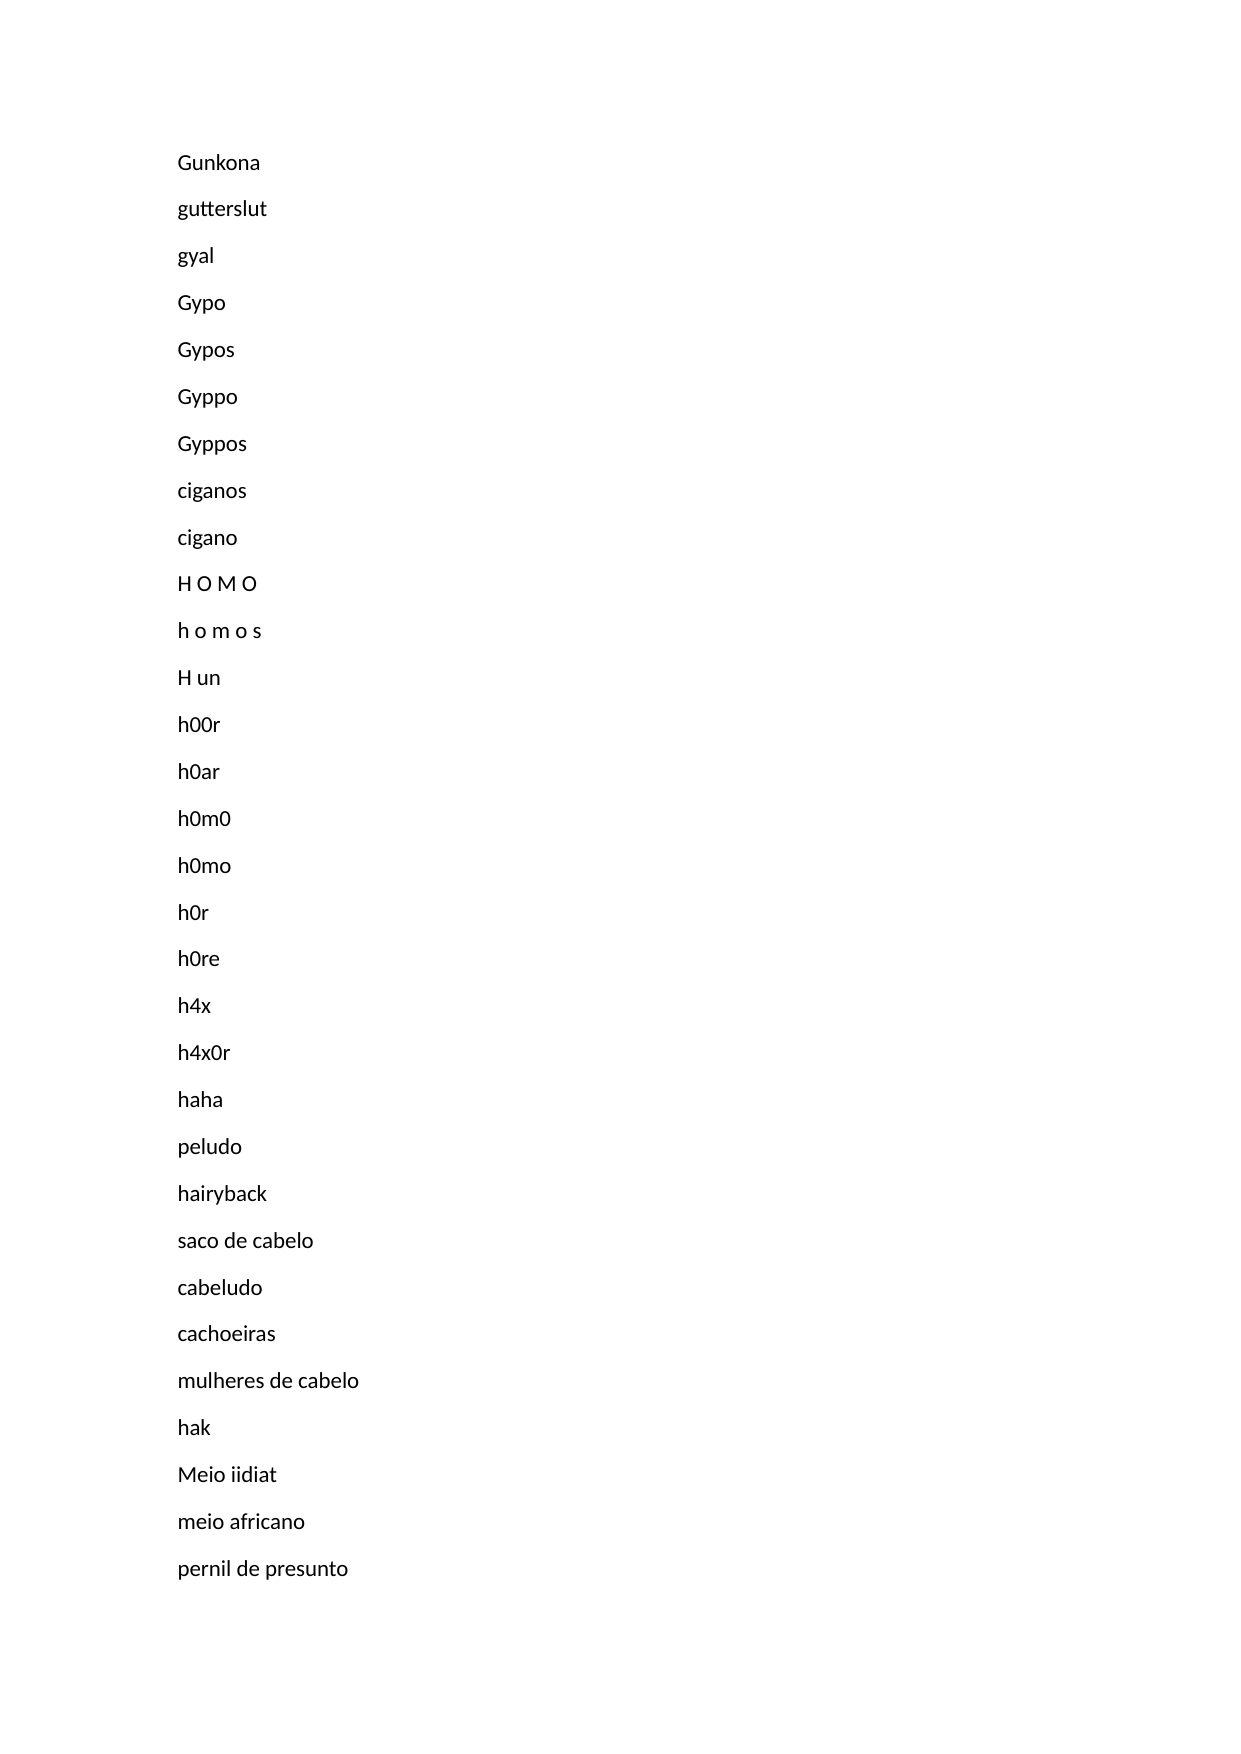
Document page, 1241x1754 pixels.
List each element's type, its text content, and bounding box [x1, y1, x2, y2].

text H un [177, 663, 1063, 691]
text mulheres de cabelo [177, 1366, 1063, 1394]
text h0r [177, 898, 1063, 926]
text ciganos [177, 476, 1063, 504]
text H O M O [177, 569, 1063, 597]
text gutterslut [177, 194, 1063, 222]
text h0re [177, 944, 1063, 972]
text hak [177, 1413, 1063, 1441]
text h0mo [177, 851, 1063, 879]
text pernil de presunto [177, 1554, 1063, 1582]
text saco de cabelo [177, 1226, 1063, 1254]
text Gyppo [177, 382, 1063, 410]
text hairyback [177, 1179, 1063, 1207]
text haha [177, 1085, 1063, 1113]
text h0m0 [177, 804, 1063, 832]
text Meio iidiat [177, 1460, 1063, 1488]
text cabeludo [177, 1273, 1063, 1301]
text gyal [177, 241, 1063, 269]
text h4x [177, 991, 1063, 1019]
text Gypo [177, 288, 1063, 316]
text h00r [177, 710, 1063, 738]
text Gypos [177, 335, 1063, 363]
text Gunkona [177, 148, 1063, 176]
text Gyppos [177, 429, 1063, 457]
text meio africano [177, 1507, 1063, 1535]
text peludo [177, 1132, 1063, 1160]
text h4x0r [177, 1038, 1063, 1066]
text h0ar [177, 757, 1063, 785]
text h o m o s [177, 616, 1063, 644]
text cigano [177, 523, 1063, 551]
text cachoeiras [177, 1319, 1063, 1347]
